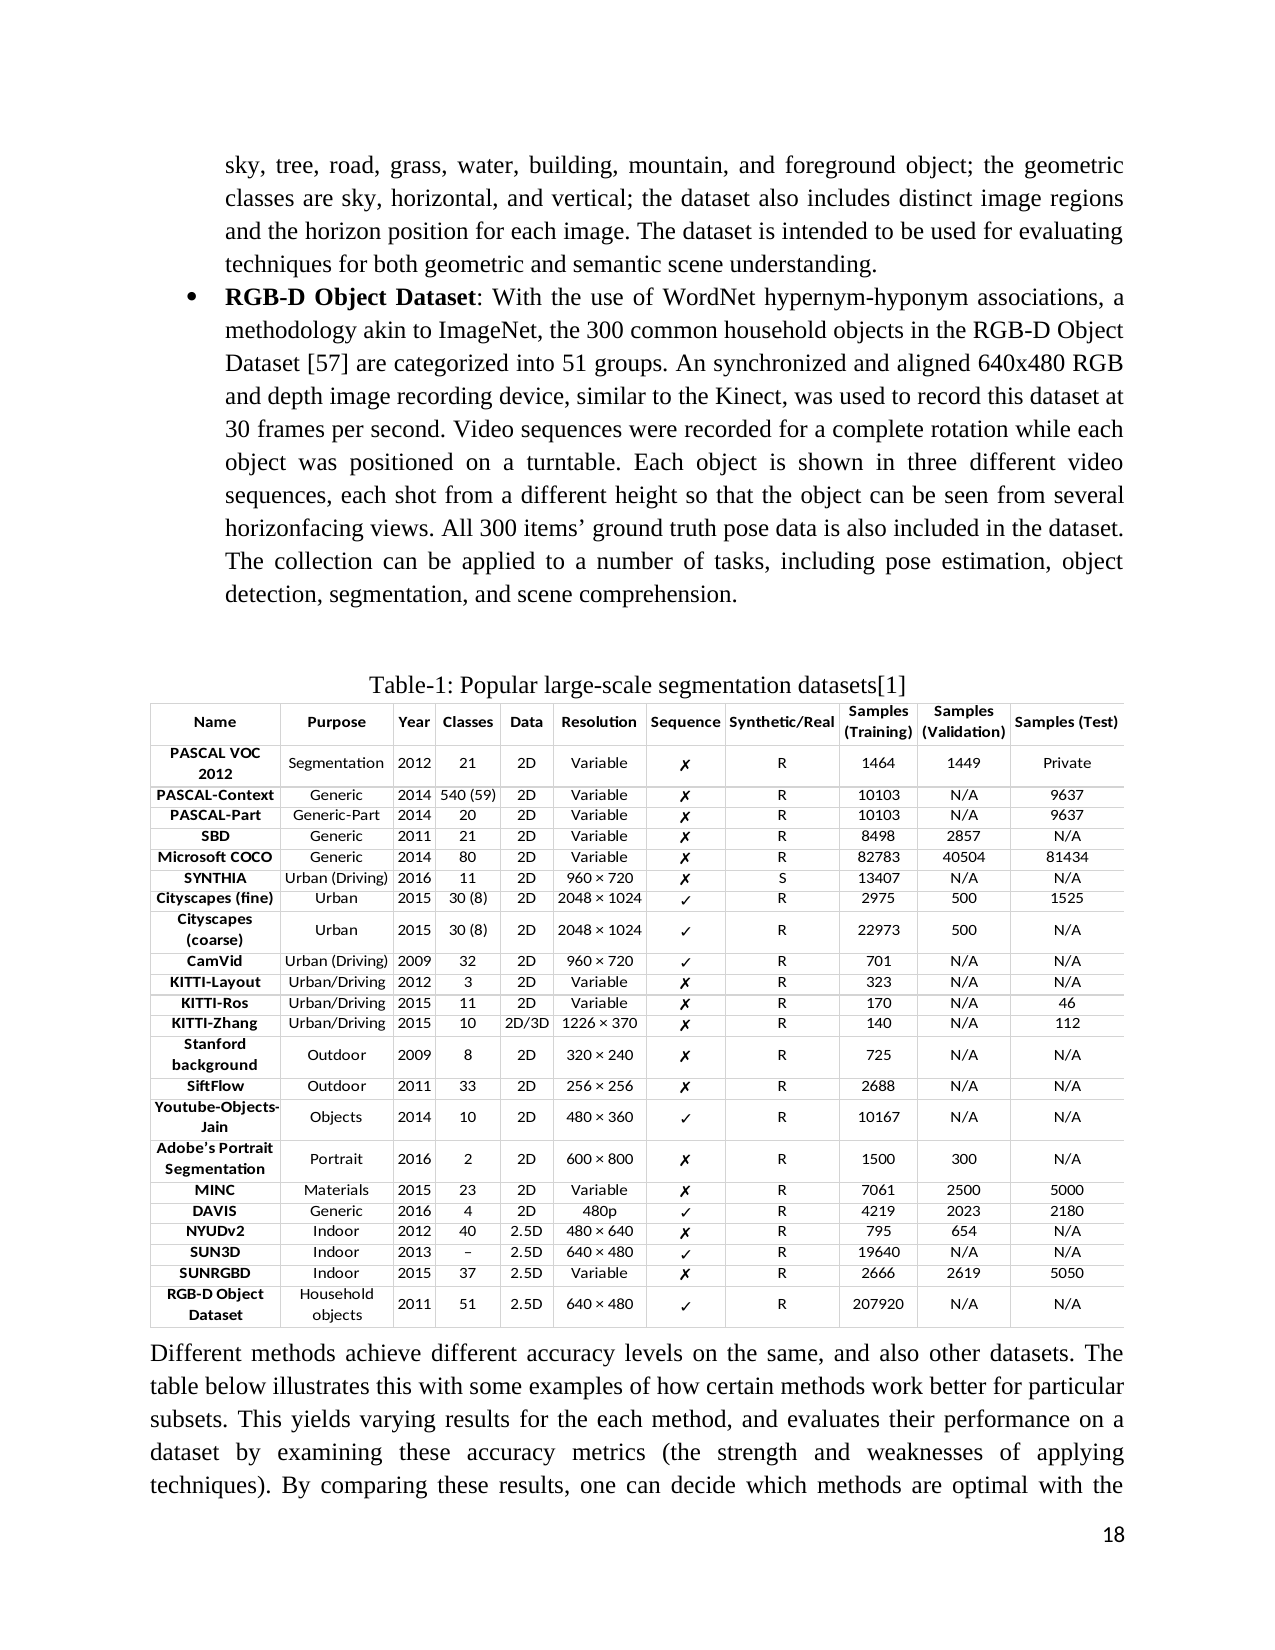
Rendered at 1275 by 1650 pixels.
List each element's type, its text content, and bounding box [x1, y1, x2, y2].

text Table-1: Popular large-scale segmentation datasets[1] [150, 670, 1125, 699]
list RGB-D Object Dataset: With the use of WordNet hypernym-hyponym associations, a methodology akin to ImageNet, the 300 common household objects in the RGB-D Object Dataset [57] are categorized into 51 groups. An synchronized and aligned 640x480 RGB and depth image recording device, similar to the Kinect, was used to record this dataset at 30 frames per second. Video sequences were recorded for a complete rotation while each object was positioned on a turntable. Each object is shown in three different video sequences, each shot from a different height so that the object can be seen from several horizonfacing views. All 300 items’ ground truth pose data is also included in the dataset. The collection can be applied to a number of tasks, including pose estimation, object detection, segmentation, and scene comprehension. [187, 282, 1125, 608]
